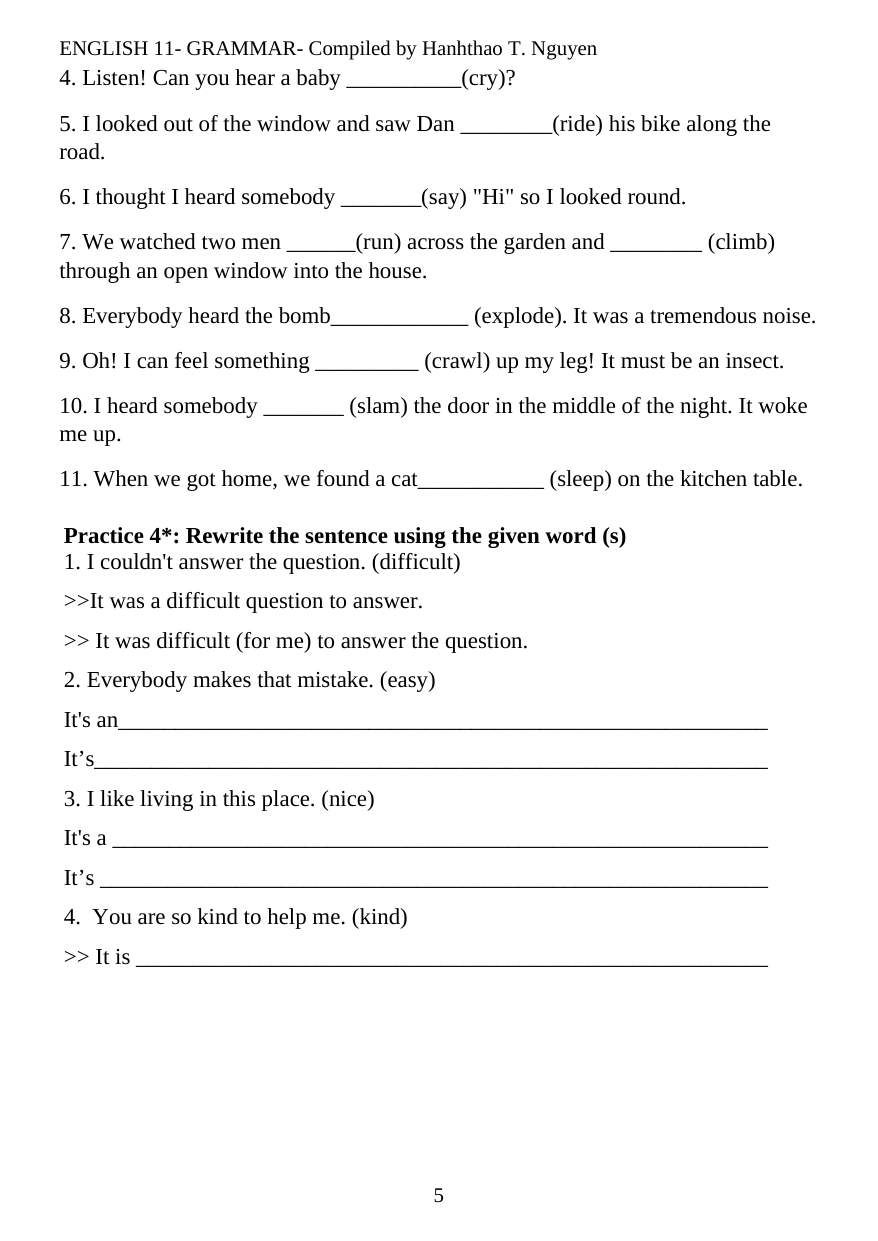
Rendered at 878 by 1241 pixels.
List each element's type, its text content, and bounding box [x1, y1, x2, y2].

text >>It was a difficult question to answer. [64, 588, 813, 614]
text 7. We watched two men ______(run) across the garden and ________ (climb) through an open window into the house. [59, 228, 818, 283]
text 3. I like living in this place. (nice) [64, 785, 813, 811]
text 2. Everybody makes that mistake. (easy) It's an [64, 667, 813, 732]
text 5. I looked out of the window and saw Dan ________(ride) his bike along the road. [59, 109, 818, 164]
text It’s [64, 864, 813, 890]
text Practice 4*: Rewrite the sentence using the given word (s) [64, 511, 813, 548]
text 8. Everybody heard the bomb____________ (explode). It was a tremendous noise. [59, 302, 818, 328]
text >> It is [64, 943, 813, 969]
text >> It was difficult (for me) to answer the question. [64, 627, 813, 653]
text 9. Oh! I can feel something _________ (crawl) up my leg! It must be an insect. [59, 347, 818, 373]
text 10. I heard somebody _______ (slam) the door in the middle of the night. It woke me up. [59, 392, 818, 447]
text 4. You are so kind to help me. (kind) [64, 903, 813, 930]
text 11. When we got home, we found a cat___________ (sleep) on the kitchen table. [59, 466, 818, 492]
text 4. Listen! Can you hear a baby __________(cry)? [59, 64, 818, 91]
text It’s [64, 746, 813, 772]
text It's a [64, 824, 813, 851]
text 6. I thought I heard somebody _______(say) "Hi" so I looked round. [59, 183, 818, 209]
text 1. I couldn't answer the question. (difficult) [64, 548, 813, 574]
